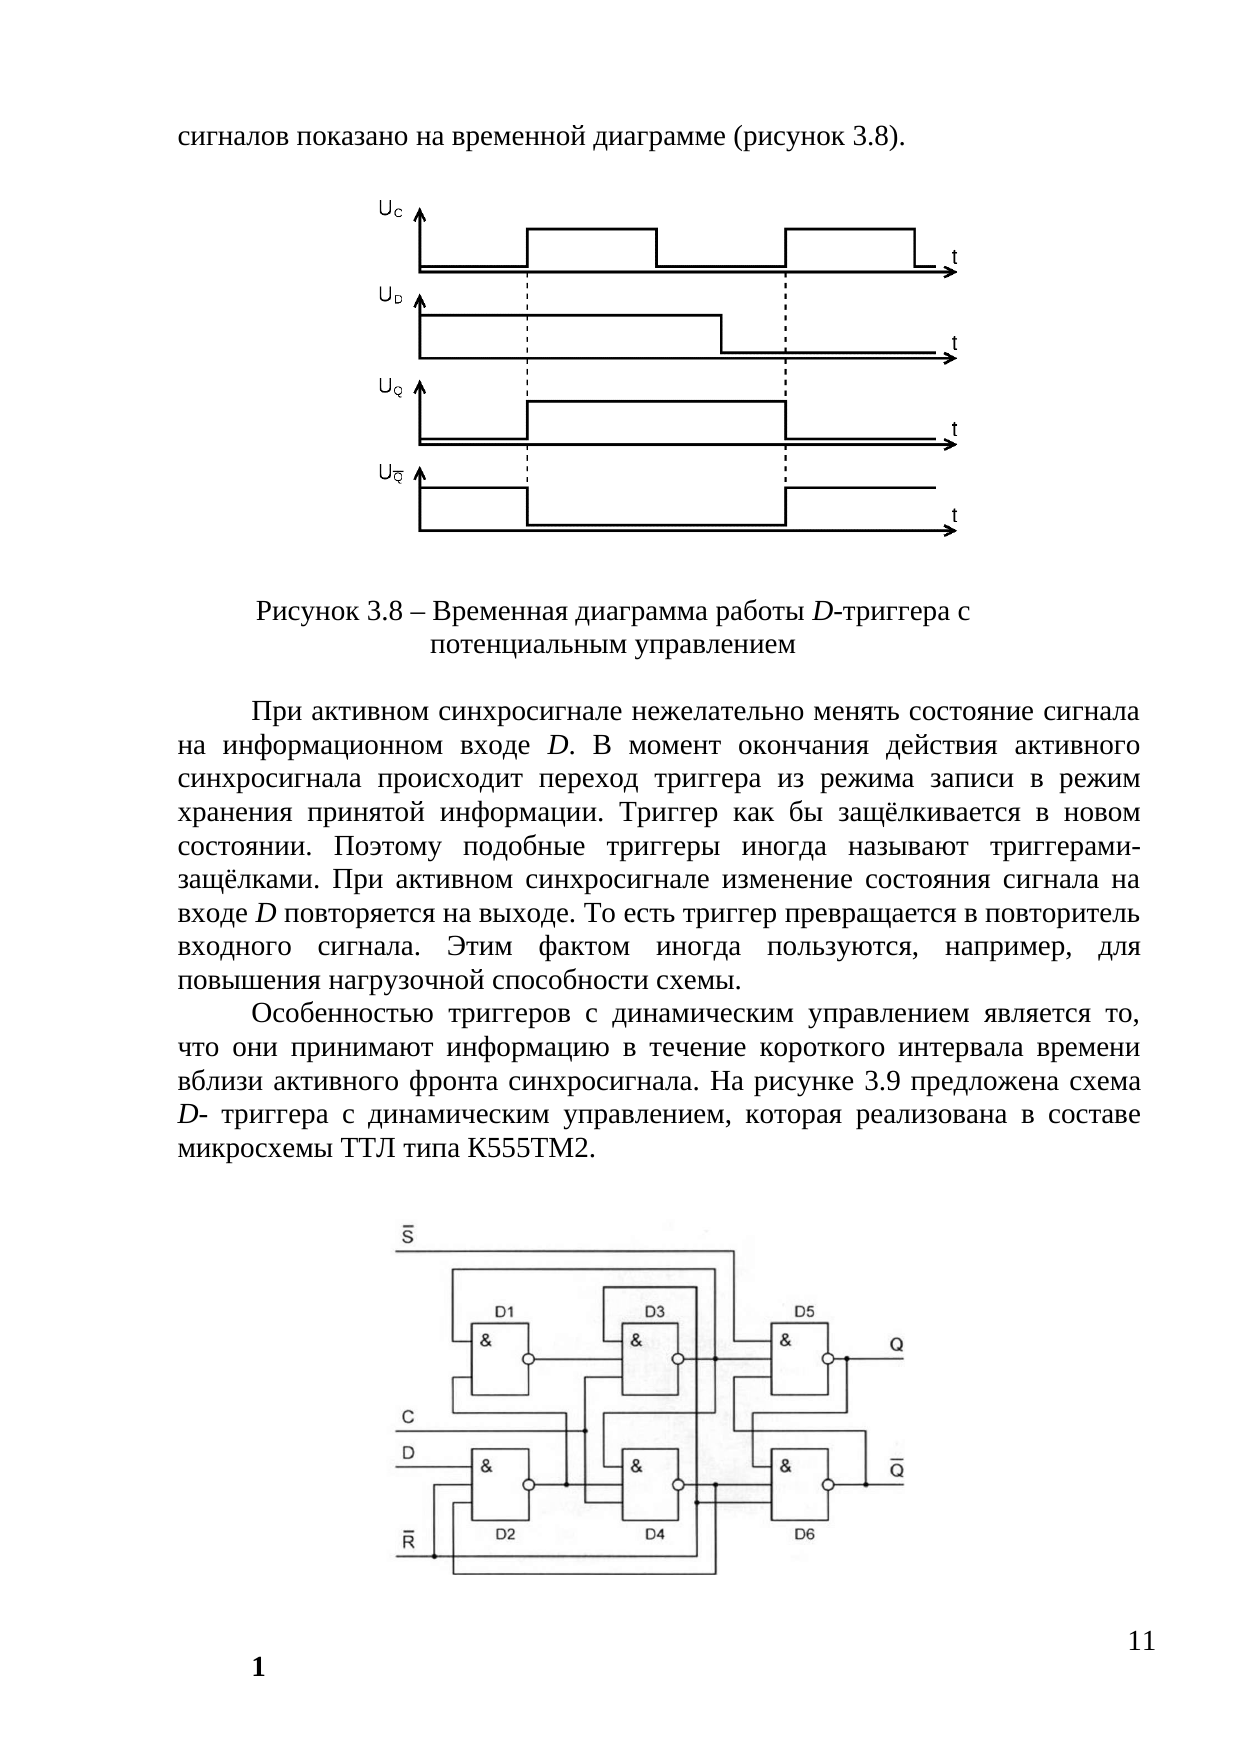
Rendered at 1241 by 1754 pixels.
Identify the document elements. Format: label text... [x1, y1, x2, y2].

picture [379, 200, 958, 537]
picture [386, 1219, 905, 1575]
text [177, 118, 1140, 152]
text Рисунок 3.8 – Временная диаграмма работы D-триггера с потенциальным управлением [177, 593, 1049, 660]
text Особенностью триггеров с динамическим управлением является то, что они принимают информацию в течение короткого интервала времени вблизи активного фронта синхросигнала. На рисунке 3.9 предложена схема D- триггера с динамическим управлением, которая реализована в составе микросхемы ТТЛ типа К555ТМ2. [177, 996, 1141, 1163]
text При активном синхросигнале нежелательно менять состояние сигнала на информационном входе D. В момент окончания действия активного синхросигнала происходит переход триггера из режима записи в режим хранения принятой информации. Триггер как бы защёлкивается в новом состоянии. Поэтому подобные триггеры иногда называют триггерами- защёлками. При активном синхросигнале изменение состояния сигнала на входе D повторяется на выходе. То есть триггер превращается в повторитель входного сигнала. Этим фактом иногда пользуются, например, для повышения нагрузочной способности схемы. [177, 693, 1141, 995]
